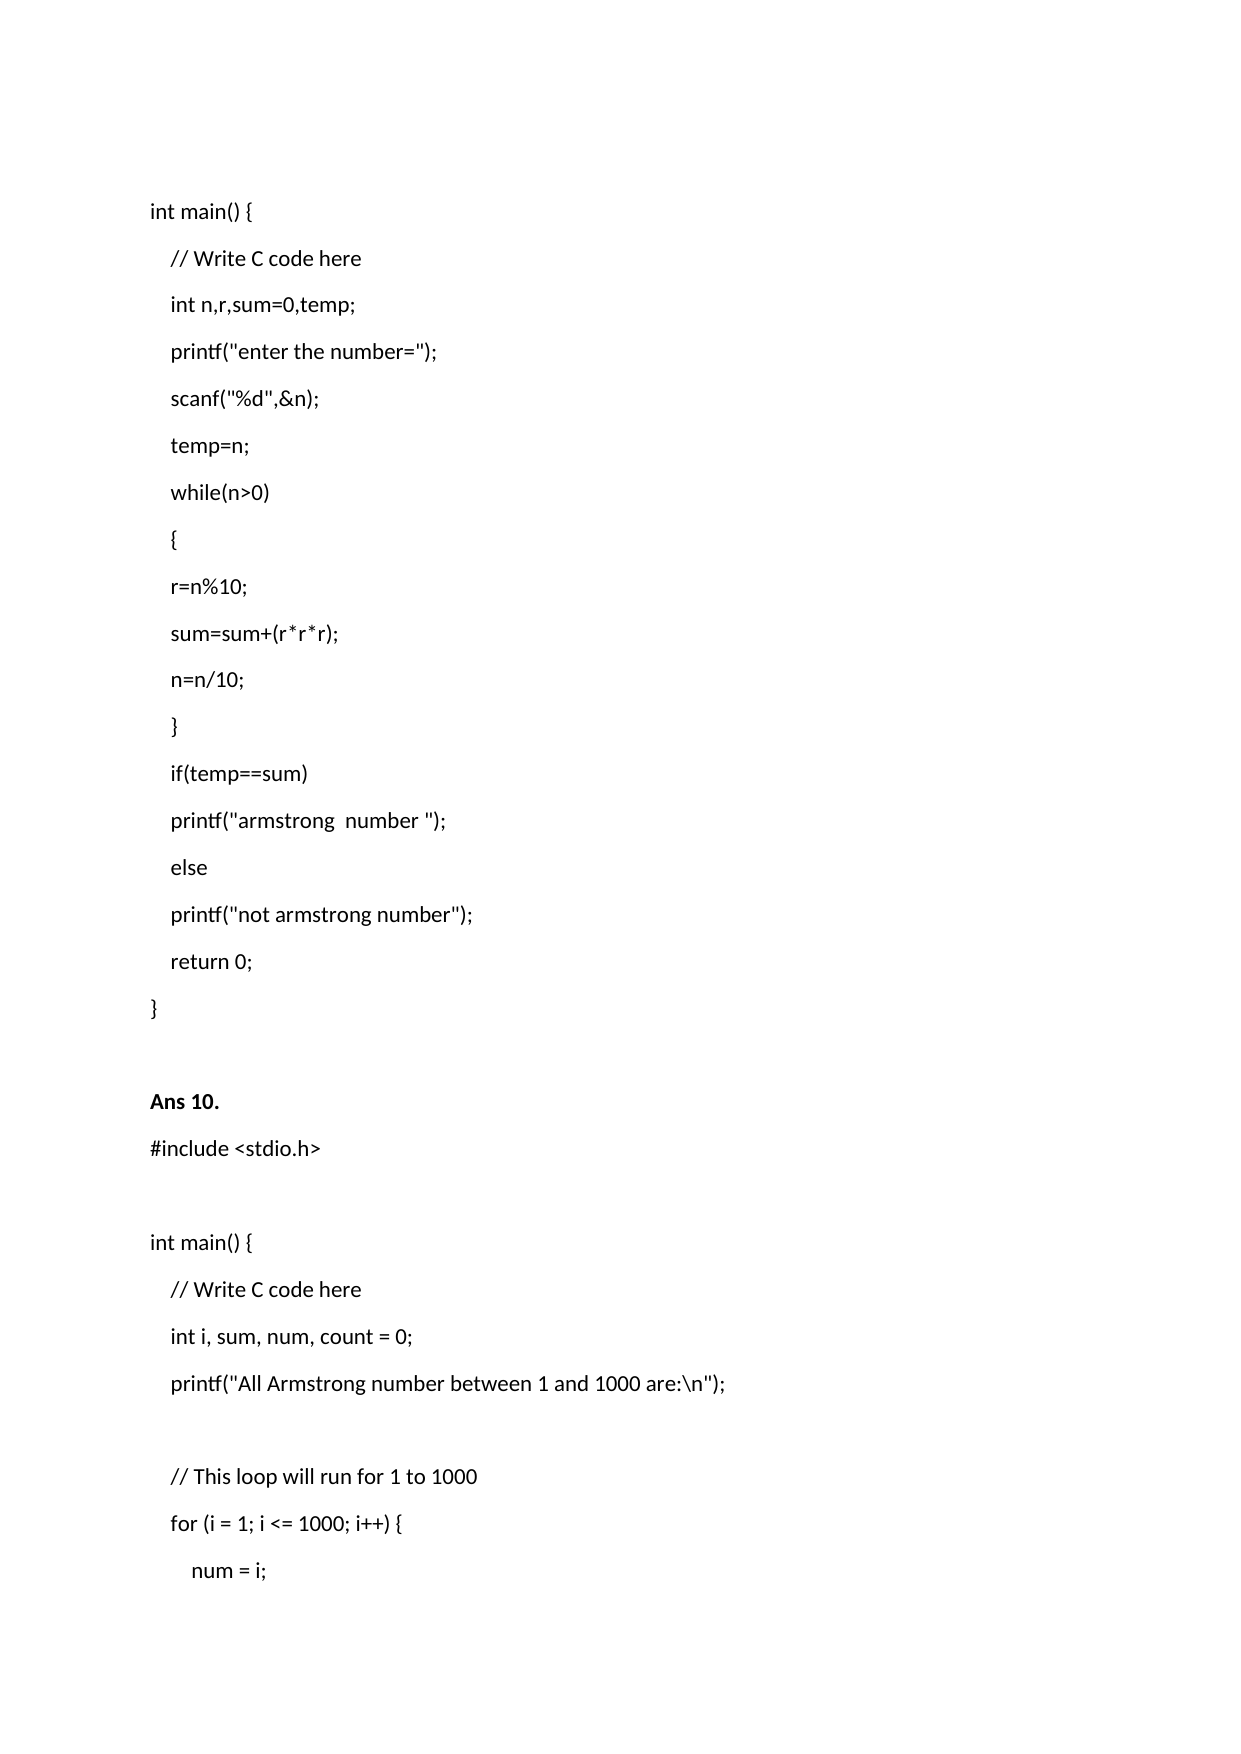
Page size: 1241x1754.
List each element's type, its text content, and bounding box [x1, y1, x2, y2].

text n=n/10; [150, 666, 1090, 694]
text // This loop will run for 1 to 1000 [150, 1462, 1090, 1491]
text printf("enter the number="); [150, 337, 1090, 366]
text Ans 10. [150, 1087, 1090, 1116]
text while(n>0) [150, 478, 1090, 506]
text if(temp==sum) [150, 759, 1090, 787]
text num = i; [150, 1556, 1090, 1584]
text r=n%10; [150, 572, 1090, 600]
text #include <stdio.h> [150, 1134, 1090, 1162]
text } [150, 712, 1090, 741]
text printf("armstrong number "); [150, 806, 1090, 834]
text int main() { [150, 1228, 1090, 1256]
text int n,r,sum=0,temp; [150, 291, 1090, 319]
text } [150, 994, 1090, 1022]
text scanf("%d",&n); [150, 384, 1090, 412]
text sum=sum+(r*r*r); [150, 619, 1090, 647]
text // Write C code here [150, 244, 1090, 272]
text else [150, 853, 1090, 881]
text int main() { [150, 197, 1090, 225]
text { [150, 525, 1090, 553]
text for (i = 1; i <= 1000; i++) { [150, 1509, 1090, 1537]
text int i, sum, num, count = 0; [150, 1322, 1090, 1350]
text printf("All Armstrong number between 1 and 1000 are:\n"); [150, 1369, 1090, 1397]
text // Write C code here [150, 1275, 1090, 1303]
text return 0; [150, 947, 1090, 975]
text temp=n; [150, 431, 1090, 459]
text printf("not armstrong number"); [150, 900, 1090, 928]
